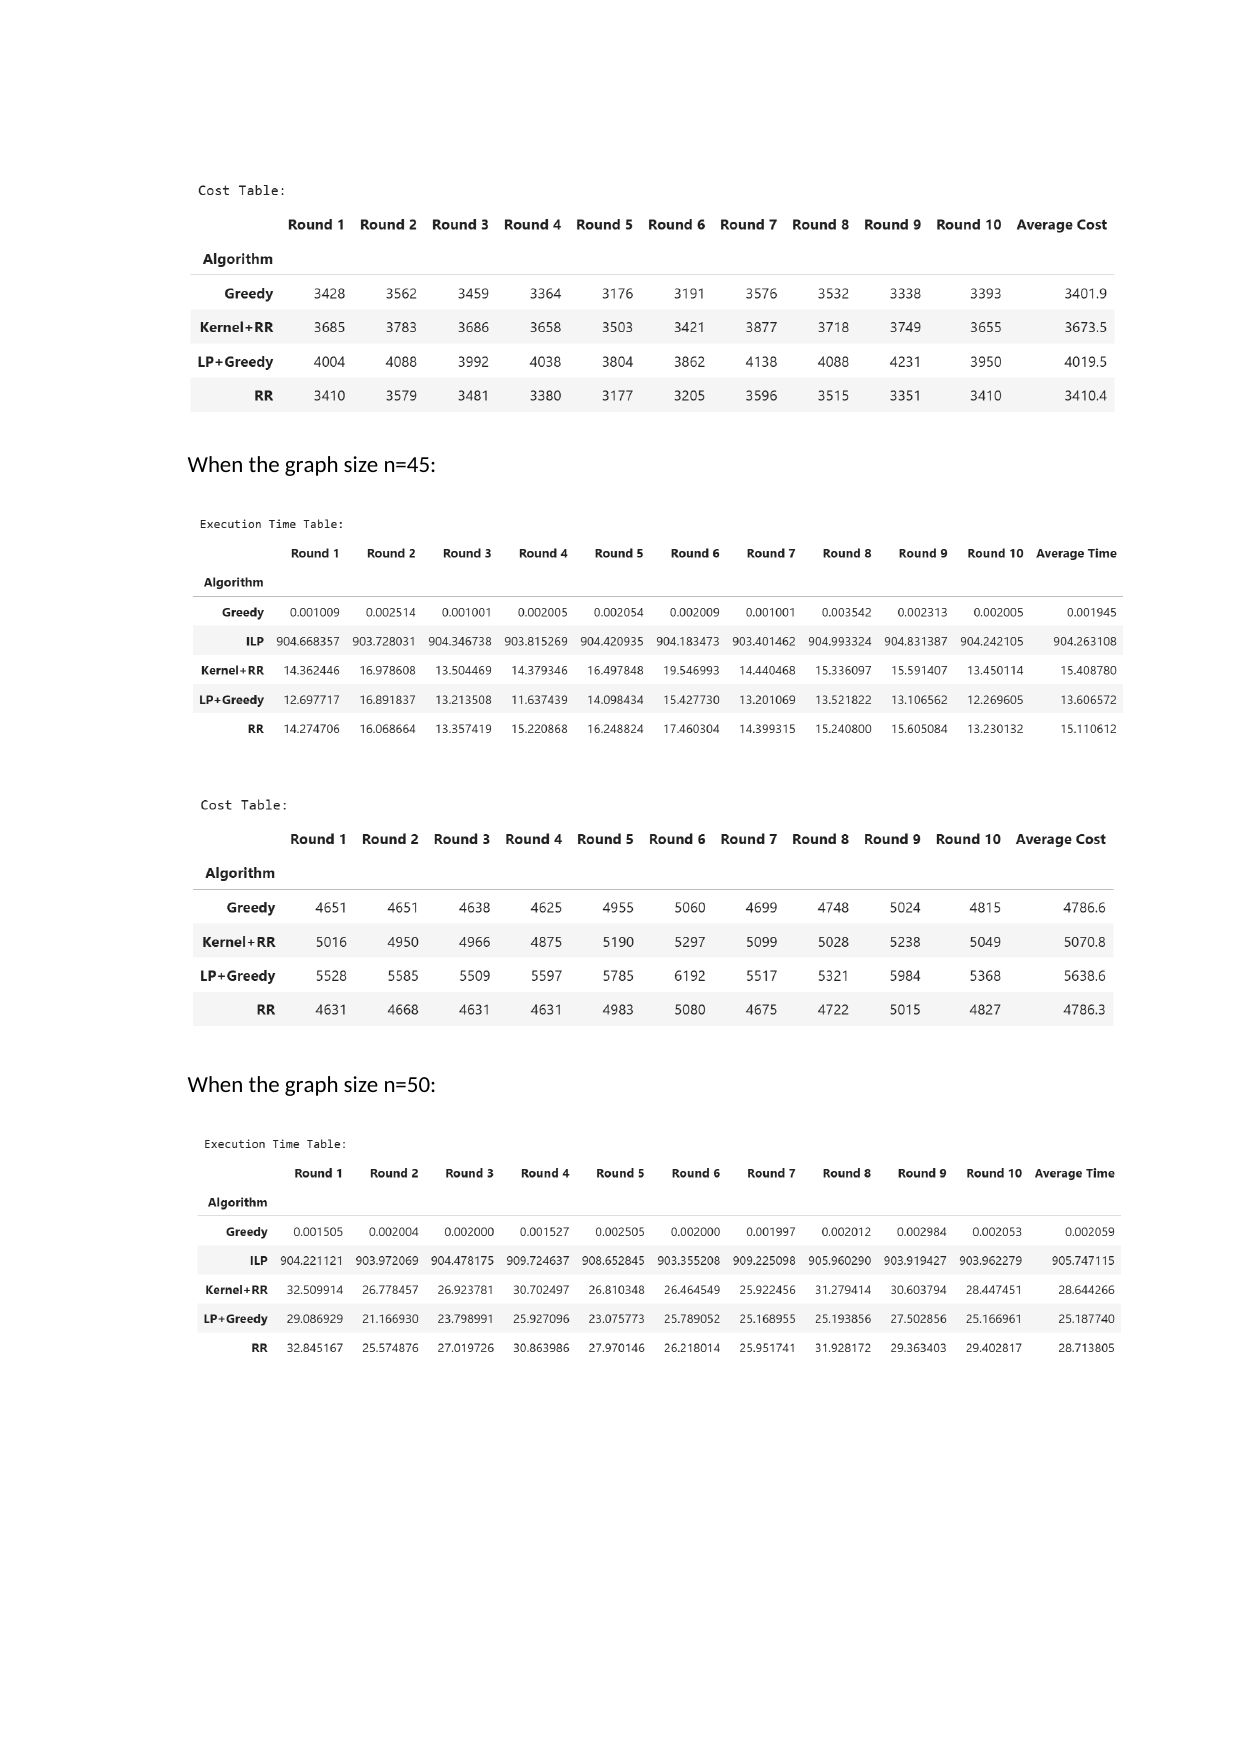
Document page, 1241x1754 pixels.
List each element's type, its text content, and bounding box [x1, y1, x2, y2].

picture [187, 1121, 1128, 1368]
text When the graph size n=50: [187, 1065, 1053, 1103]
picture [187, 502, 1128, 750]
text When the graph size n=45: [187, 446, 1053, 483]
picture [187, 783, 1128, 1028]
picture [187, 164, 1128, 414]
